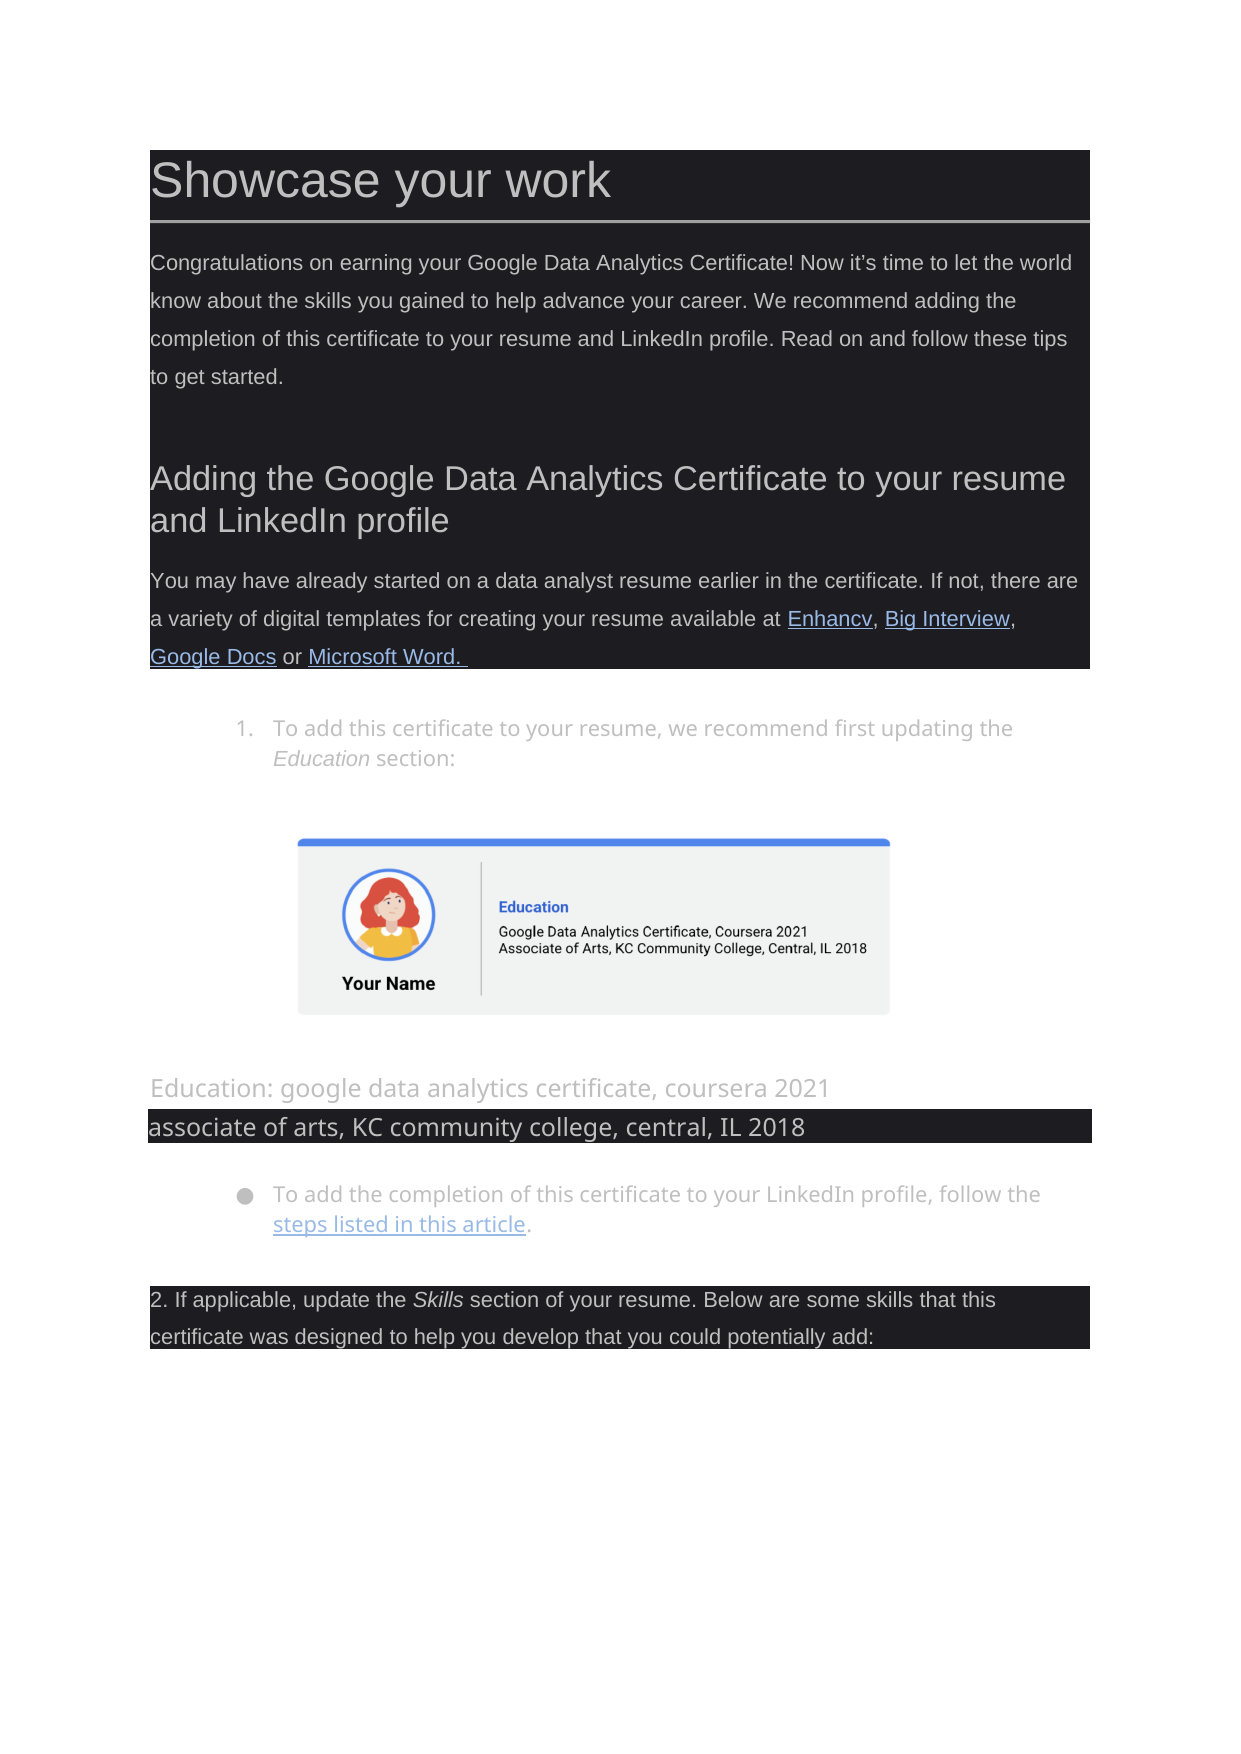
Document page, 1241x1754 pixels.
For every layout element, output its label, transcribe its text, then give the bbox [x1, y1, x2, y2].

list To add this certificate to your resume, we recommend first updating the Education section: [235, 713, 1090, 772]
text Education: google data analytics certificate, coursera 2021 [150, 1070, 1090, 1104]
subtitle Adding the Google Data Analytics Certificate to your resume and LinkedIn profile [150, 458, 1090, 540]
picture [150, 820, 1091, 1033]
list To add the completion of this certificate to your LinkedIn profile, follow the steps listed in this article. [235, 1179, 1090, 1238]
text You may have already started on a data analyst resume earlier in the certificate. If not, there are a variety of digital templates for creating your resume available at Enhancv, Big Interview, Google Docs or Microsoft Word. [150, 568, 1090, 669]
subtitle Showcase your work [150, 150, 1090, 207]
text Congratulations on earning your Google Data Analytics Certificate! Now it’s time to let the world know about the skills you gained to help advance your career. We recommend adding the completion of this certificate to your resume and LinkedIn profile. Read on and follow these tips to get started. [150, 250, 1090, 389]
text associate of arts, KC community college, central, IL 2018 [148, 1109, 1092, 1143]
text 2. If applicable, update the Skills section of your resume. Below are some skills that this certificate was designed to help you develop that you could potentially add: [150, 1286, 1090, 1349]
